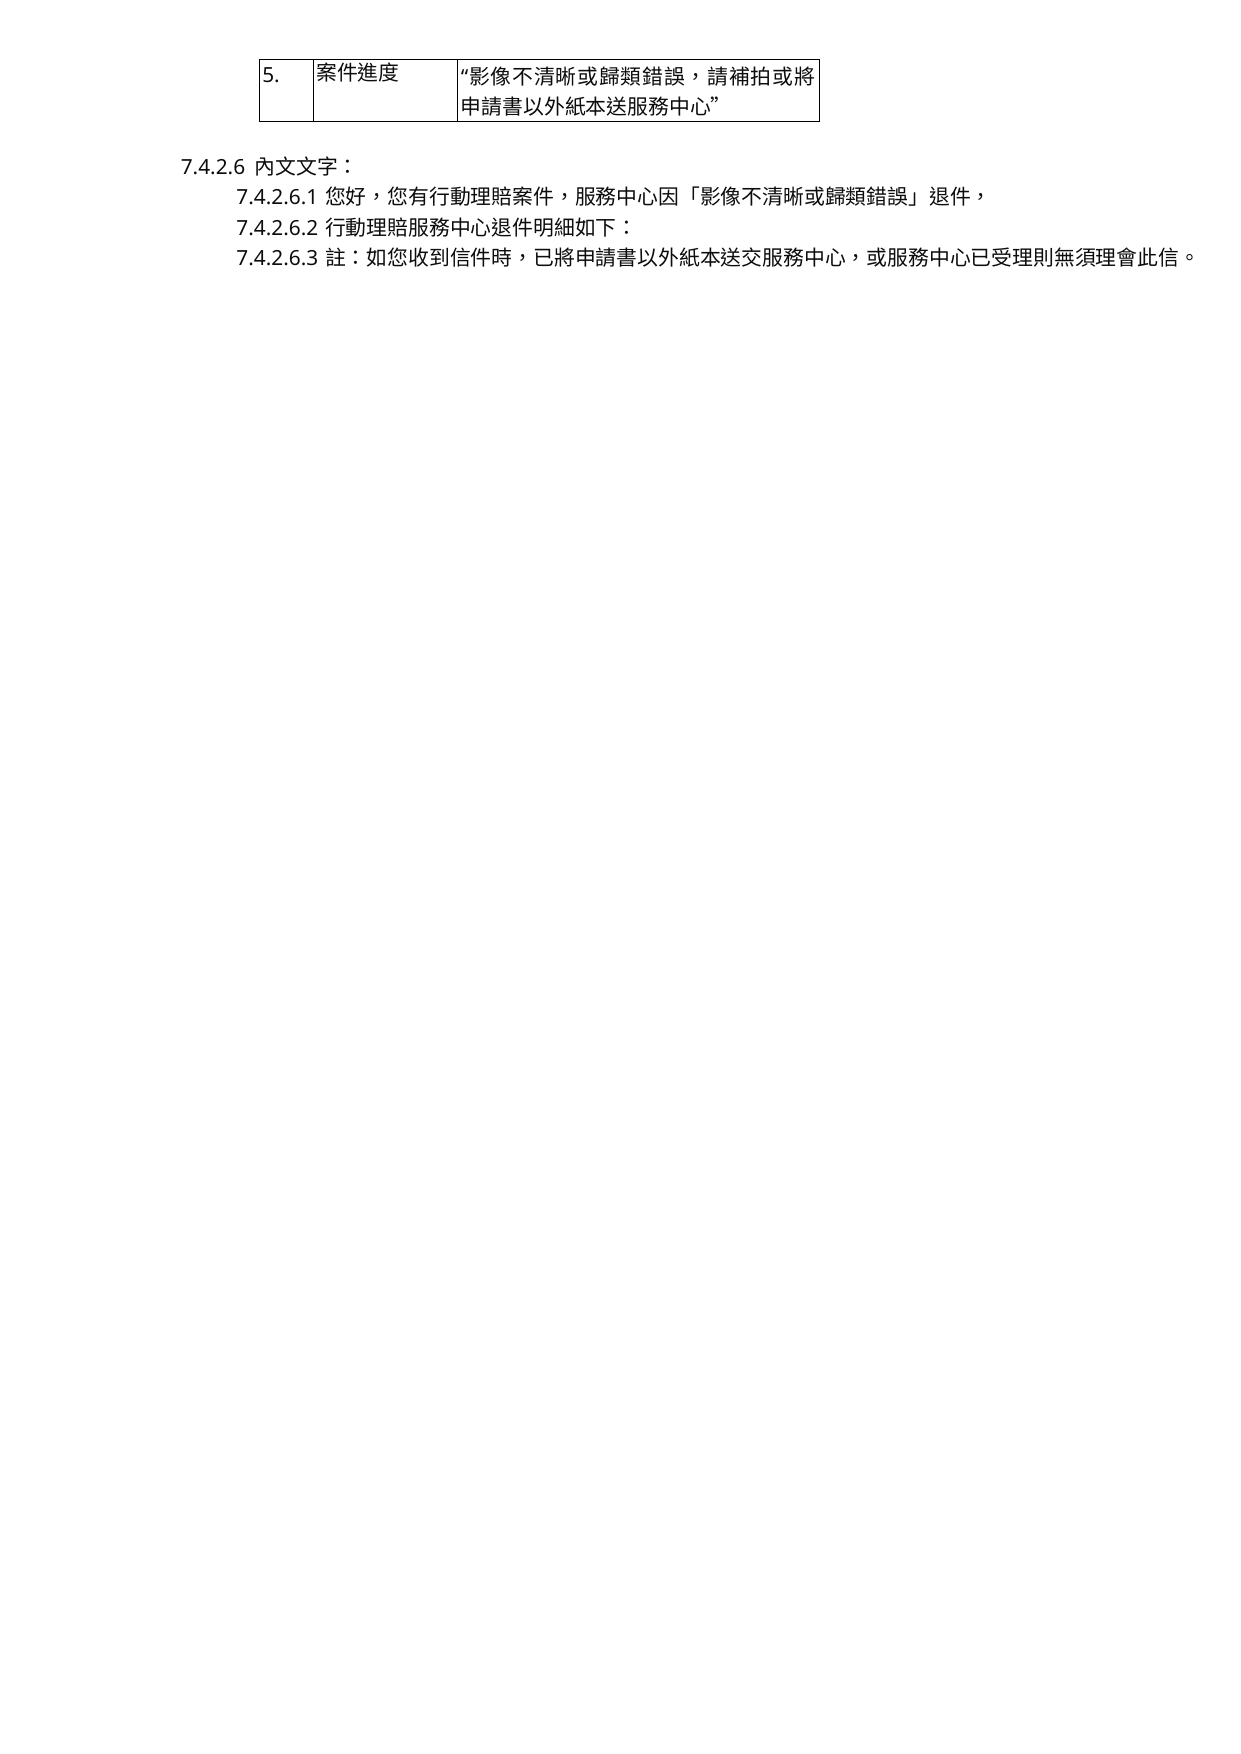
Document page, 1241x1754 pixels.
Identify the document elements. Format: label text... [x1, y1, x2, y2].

list 您好，您有行動理賠案件，服務中心因「影像不清晰或歸類錯誤」退件， [236, 180, 1181, 211]
list 註：如您收到信件時，已將申請書以外紙本送交服務中心，或服務中心已受理則無須理會此信。 [236, 241, 1181, 271]
list 行動理賠服務中心退件明細如下： [236, 211, 1181, 241]
table_cell “影像不清晰或歸類錯誤，請補拍或將申請書以外紙本送服務中心” [458, 60, 819, 121]
list 內文文字： [181, 150, 1181, 180]
table_cell [260, 60, 313, 121]
table_cell 案件進度 [314, 60, 457, 121]
